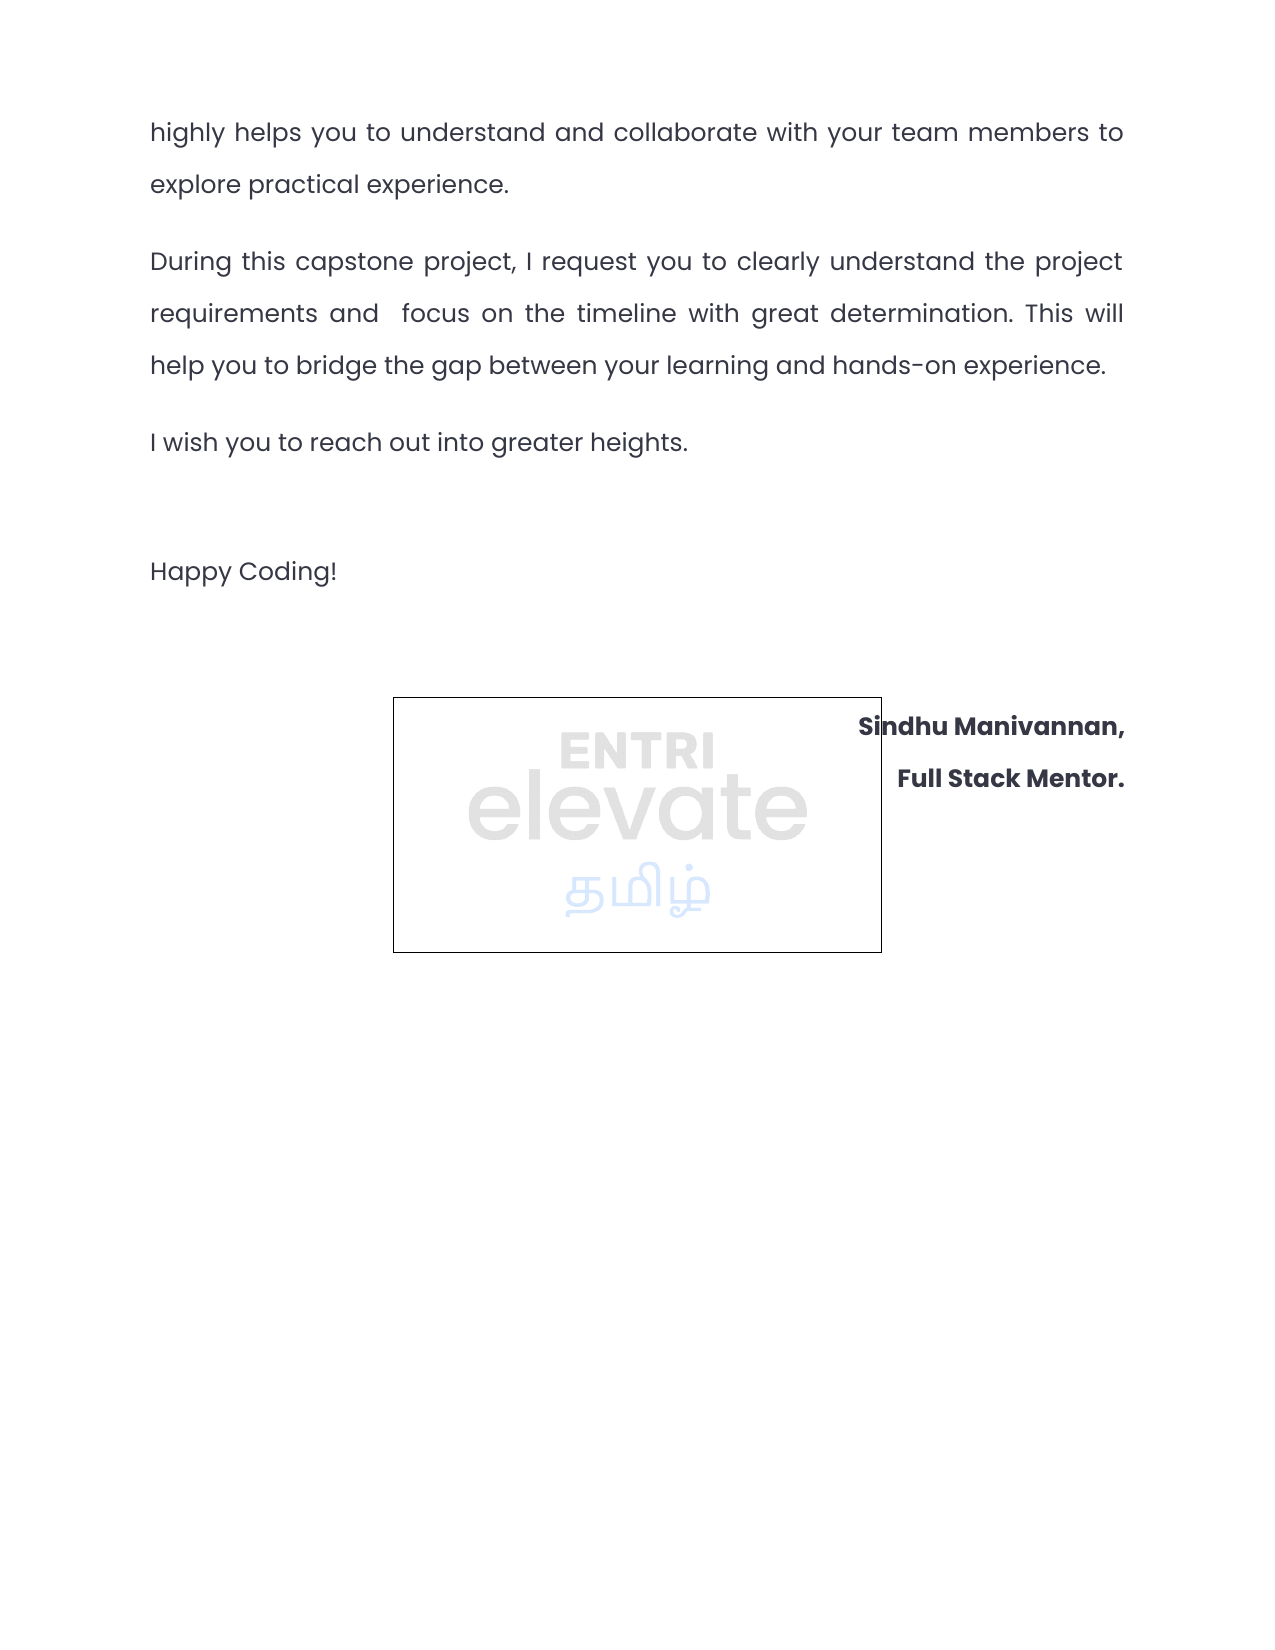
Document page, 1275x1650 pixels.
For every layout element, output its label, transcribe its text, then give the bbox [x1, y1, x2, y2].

text I wish you to reach out into greater heights. [150, 423, 1125, 460]
text Happy Coding! [150, 500, 1125, 589]
text During this capstone project, I request you to clearly understand the project requirements and focus on the timeline with great determination. This will help you to bridge the gap between your learning and hands-on experience. [150, 242, 1125, 383]
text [150, 112, 1125, 202]
text Sindhu Manivannan, Full Stack Mentor. [225, 706, 1125, 796]
